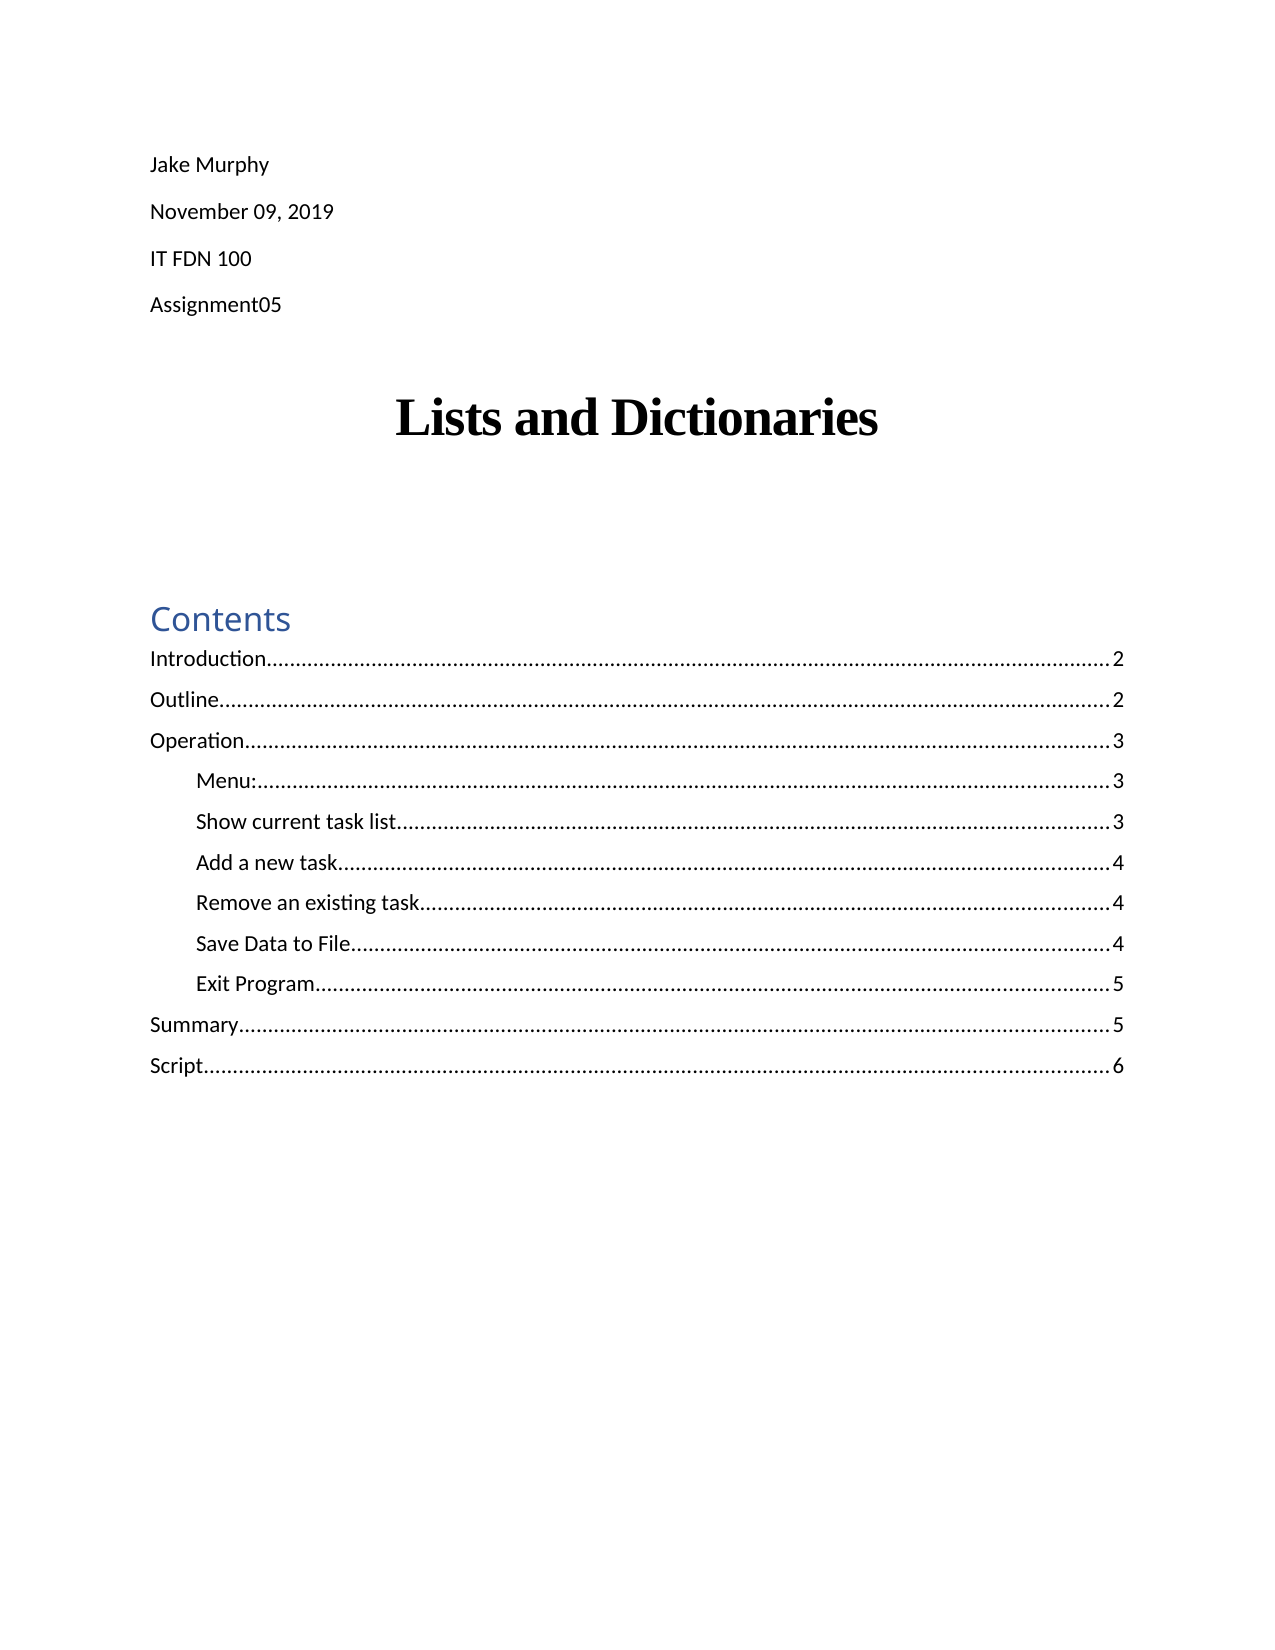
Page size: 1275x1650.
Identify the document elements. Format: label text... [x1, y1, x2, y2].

title Lists and Dictionaries [150, 384, 1125, 447]
text IT FDN 100 [150, 244, 1125, 272]
text Jake Murphy [150, 150, 1125, 178]
text Assignment05 [150, 291, 1125, 319]
text November 09, 2019 [150, 197, 1125, 225]
